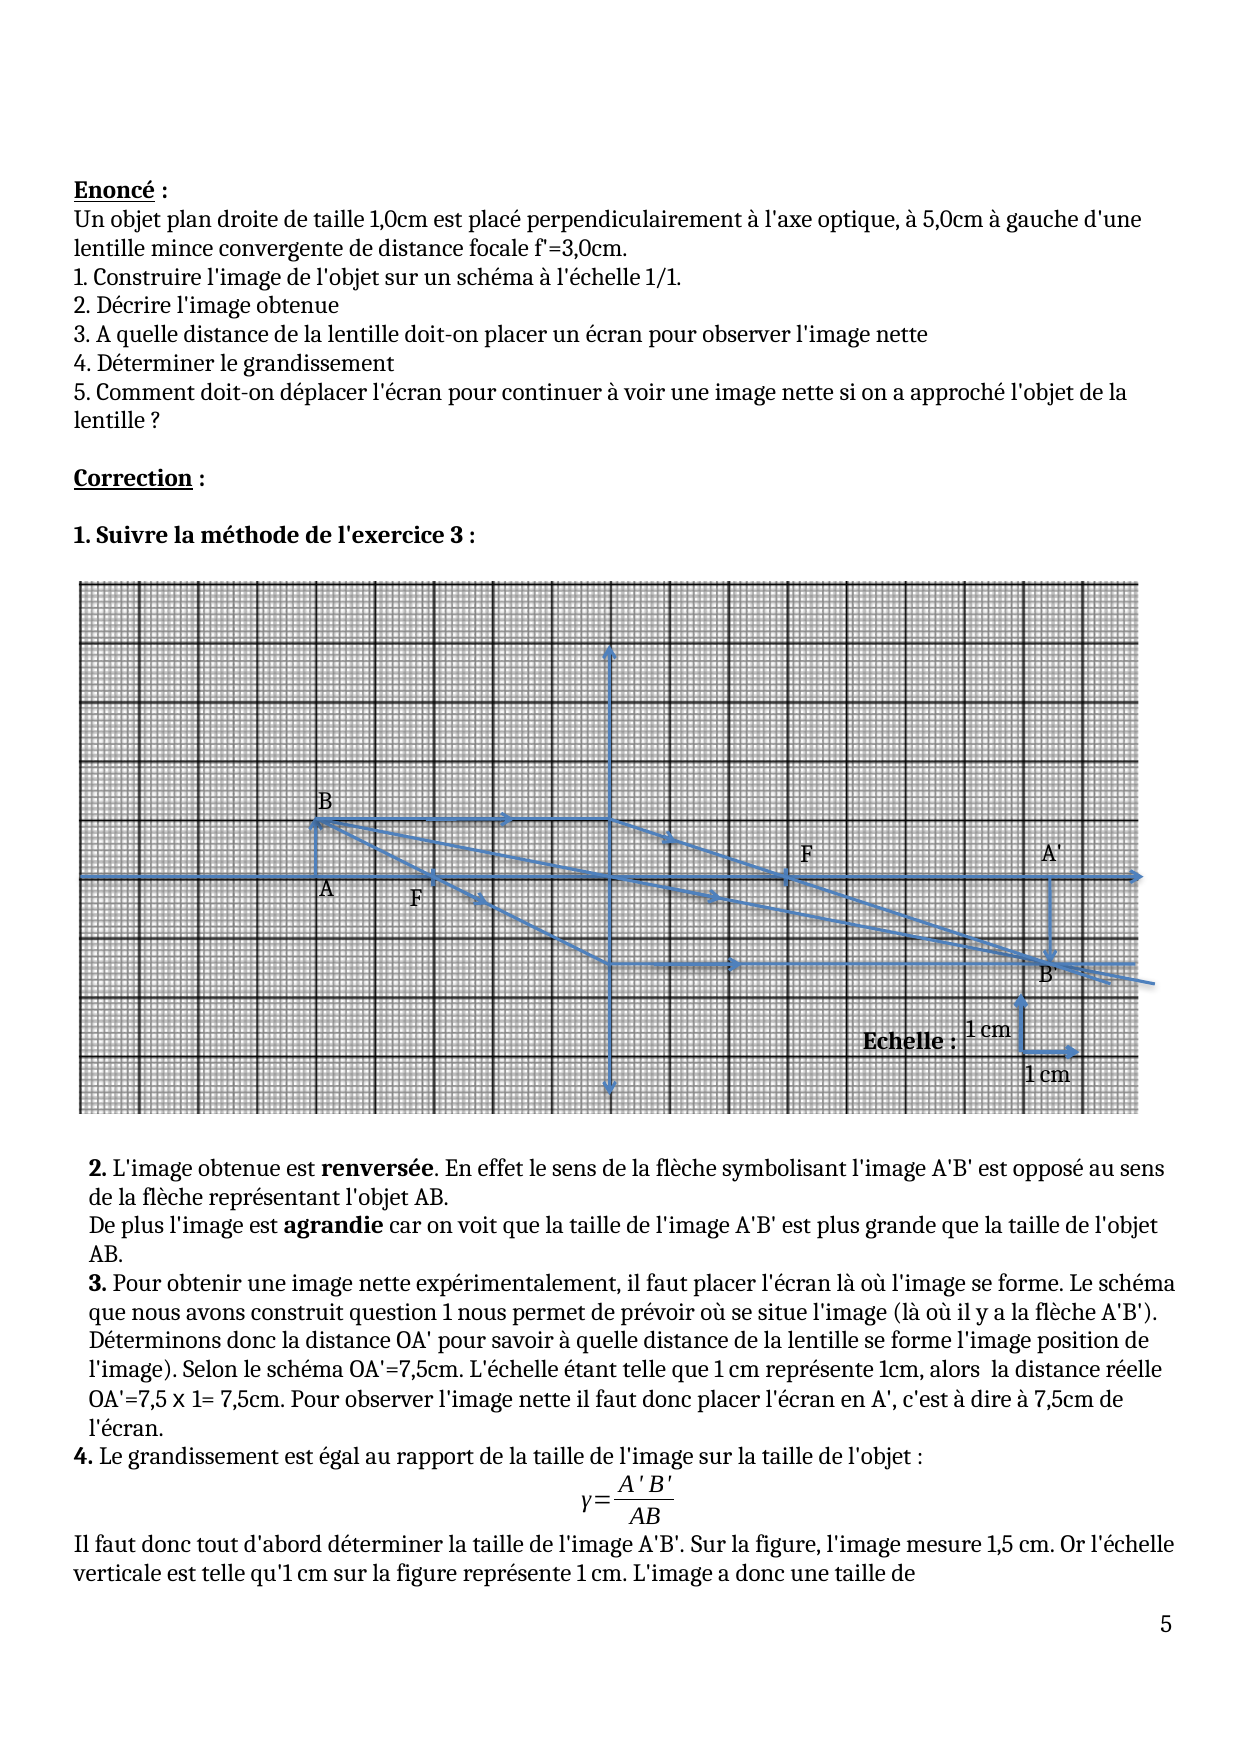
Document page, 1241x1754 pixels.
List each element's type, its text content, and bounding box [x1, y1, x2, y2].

text Il faut donc tout d'abord déterminer la taille de l'image A'B'. Sur la figure, l'image mesure 1,5 cm. Or l'échelle verticale est telle qu'1 cm sur la figure représente 1 cm. L'image a donc une taille de [74, 1530, 1182, 1587]
text 3. A quelle distance de la lentille doit-on placer un écran pour observer l'image nette [74, 320, 1182, 349]
text 1. Suivre la méthode de l'exercice 3 : [74, 521, 1182, 550]
text 4. Déterminer le grandissement [74, 349, 1182, 378]
text 1. Construire l'image de l'objet sur un schéma à l'échelle 1/1. [74, 263, 1182, 291]
text Enoncé : [74, 176, 1182, 205]
text 4. Le grandissement est égal au rapport de la taille de l'image sur la taille de l'objet : [74, 1442, 1182, 1471]
text Correction : [74, 464, 1182, 493]
text 2. L'image obtenue est renversée. En effet le sens de la flèche symbolisant l'image A'B' est opposé au sens de la flèche représentant l'objet AB. De plus l'image est agrandie car on voit que la taille de l'image A'B' est plus grande que la taille de l'objet AB. [88, 1154, 1182, 1269]
text 5. Comment doit-on déplacer l'écran pour continuer à voir une image nette si on a approché l'objet de la lentille ? [74, 378, 1182, 435]
text 2. Décrire l'image obtenue [74, 291, 1182, 320]
text Un objet plan droite de taille 1,0cm est placé perpendiculairement à l'axe optique, à 5,0cm à gauche d'une lentille mince convergente de distance focale f'=3,0cm. [74, 205, 1182, 263]
text 3. Pour obtenir une image nette expérimentalement, il faut placer l'écran là où l'image se forme. Le schéma que nous avons construit question 1 nous permet de prévoir où se situe l'image (là où il y a la flèche A'B'). Déterminons donc la distance OA' pour savoir à quelle distance de la lentille se forme l'image position de l'image). Selon le schéma OA'=7,5cm. L'échelle étant telle que 1 cm représente 1cm, alors la distance réelle OA'=7,5 x 1= 7,5cm. Pour observer l'image nette il faut donc placer l'écran en A', c'est à dire à 7,5cm de l'écran. [88, 1269, 1182, 1442]
